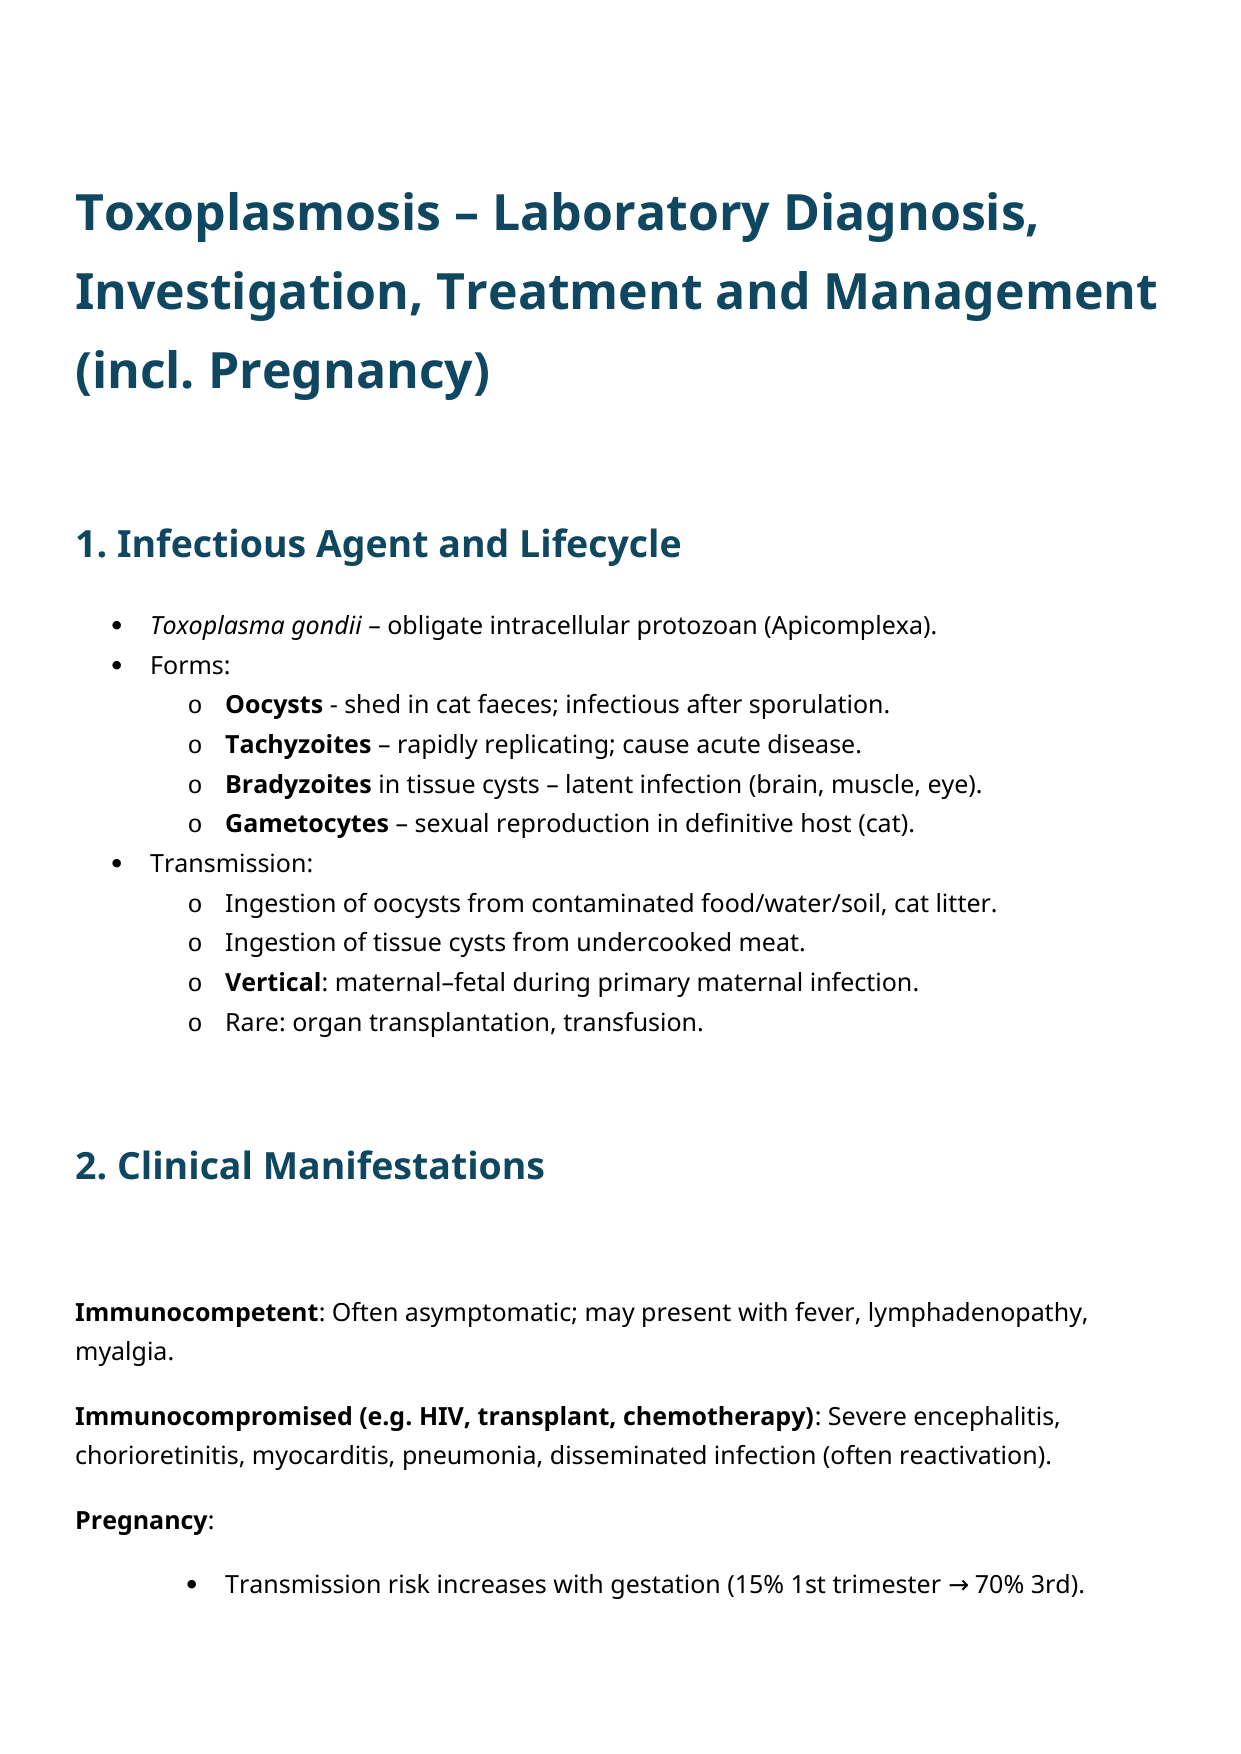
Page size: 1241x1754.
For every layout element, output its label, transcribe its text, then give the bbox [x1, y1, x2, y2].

list Rare: organ transplantation, transfusion. [187, 1004, 1165, 1038]
subtitle Toxoplasmosis – Laboratory Diagnosis, Investigation, Treatment and Management (incl. Pregnancy) [75, 177, 1165, 403]
list Transmission: [112, 846, 1165, 880]
list Transmission risk increases with gestation (15% 1st trimester → 70% 3rd). [187, 1567, 1165, 1601]
list Gametocytes – sexual reproduction in definitive host (cat). [187, 806, 1165, 840]
list Toxoplasma gondii – obligate intracellular protozoan (Apicomplexa). [112, 608, 1165, 642]
list Ingestion of oocysts from contaminated food/water/soil, cat litter. [187, 885, 1165, 919]
text Pregnancy: [75, 1502, 1165, 1536]
subtitle 1. Infectious Agent and Lifecycle [75, 518, 1165, 569]
list Ingestion of tissue cysts from undercooked meat. [187, 925, 1165, 959]
text Immunocompetent: Often asymptomatic; may present with fever, lymphadenopathy, myalgia. [75, 1294, 1165, 1368]
subtitle 2. Clinical Manifestations [75, 1139, 1165, 1191]
list Bradyzoites in tissue cysts – latent infection (brain, muscle, eye). [187, 766, 1165, 801]
list Oocysts - shed in cat faeces; infectious after sporulation. [187, 687, 1165, 721]
list Vertical: maternal–fetal during primary maternal infection. [187, 964, 1165, 999]
list Tachyzoites – rapidly replicating; cause acute disease. [187, 727, 1165, 761]
list Forms: [112, 647, 1165, 682]
text Immunocompromised (e.g. HIV, transplant, chemotherapy): Severe encephalitis, chorioretinitis, myocarditis, pneumonia, disseminated infection (often reactivation). [75, 1398, 1165, 1472]
